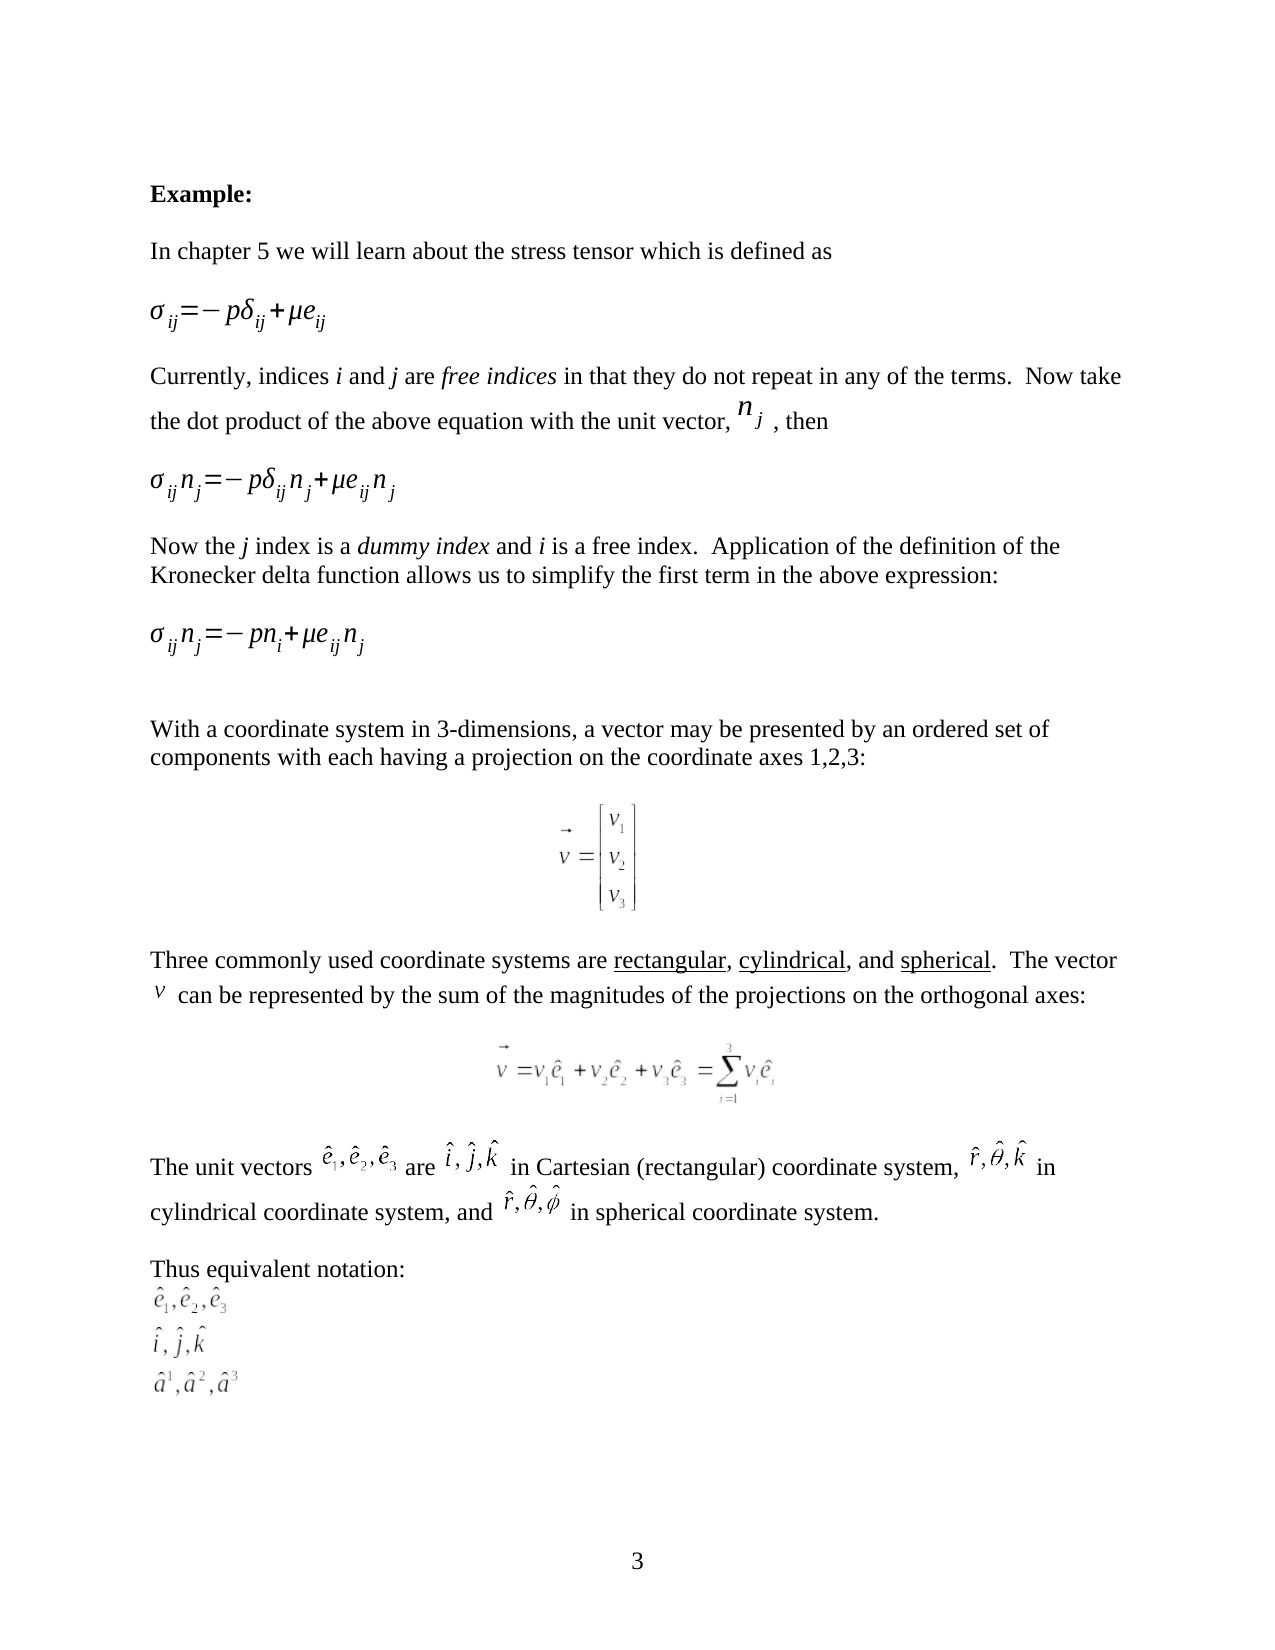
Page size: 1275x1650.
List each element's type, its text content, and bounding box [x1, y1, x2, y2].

text In chapter 5 we will learn about the stress tensor which is defined as [150, 236, 1125, 265]
text With a coordinate system in 3-dimensions, a vector may be presented by an ordered set of components with each having a projection on the coordinate axes 1,2,3: [150, 714, 1125, 771]
text Example: [150, 150, 1125, 207]
text Thus equivalent notation: [150, 1254, 1125, 1283]
text Currently, indices i and j are free indices in that they do not repeat in any of the terms. Now take the dot product of the above equation with the unit vector, , then [150, 361, 1125, 434]
text The unit vectors are in Cartesian (rectangular) coordinate system, in cylindrical coordinate system, and in spherical coordinate system. [150, 1137, 1125, 1225]
text Three commonly used coordinate systems are rectangular, cylindrical, and spherical. The vector can be represented by the sum of the magnitudes of the projections on the orthogonal axes: [150, 946, 1125, 1009]
text Now the j index is a dummy index and i is a free index. Application of the definition of the Kronecker delta function allows us to simplify the first term in the above expression: [150, 531, 1125, 588]
